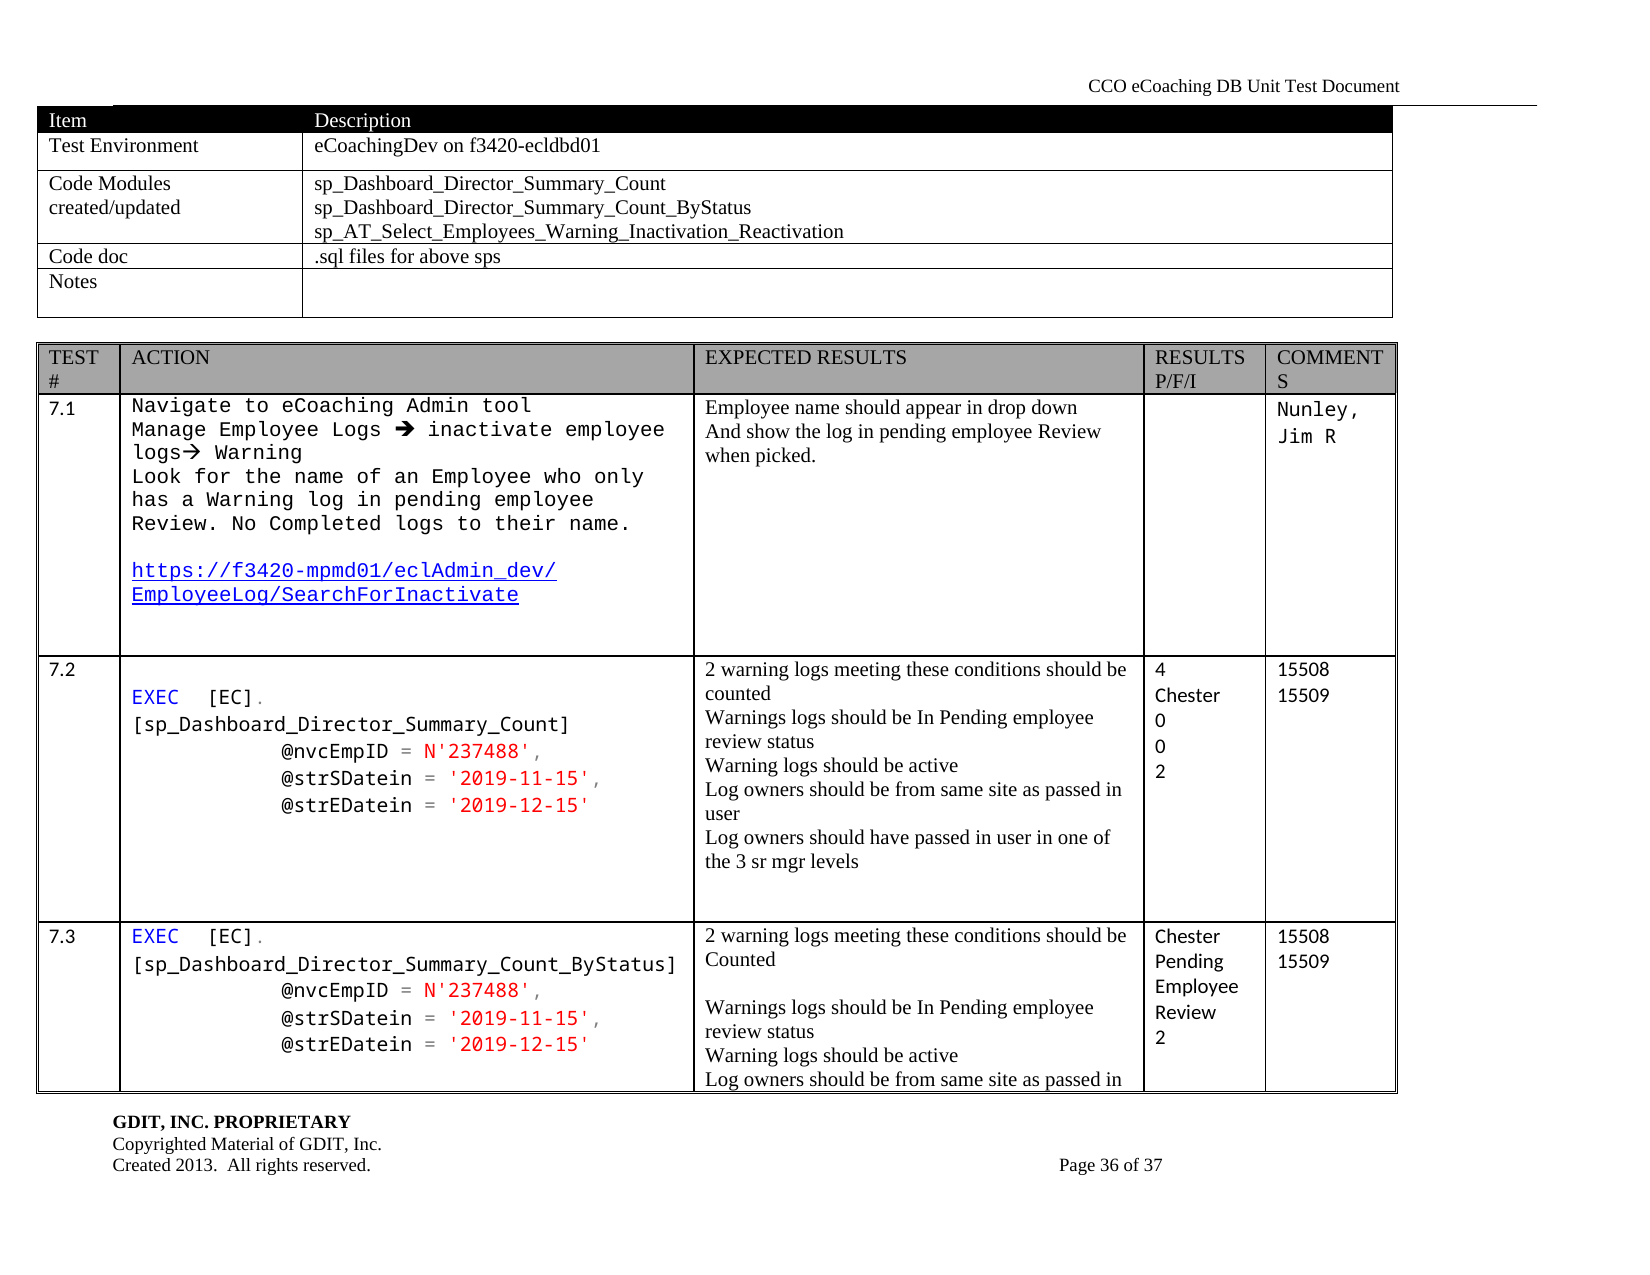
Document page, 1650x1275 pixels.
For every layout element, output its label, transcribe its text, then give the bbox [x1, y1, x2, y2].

table_header COMMENTS [1266, 345, 1395, 393]
table_header ACTION [121, 345, 693, 393]
table_cell EXEC [EC].[sp_Dashboard_Director_Summary_Count] @nvcEmpID = N'237488', @strSDatein = '2019-11-15', @strEDatein = '2019-12-15' [121, 657, 693, 921]
table_header RESULTS P/F/I [1145, 345, 1265, 393]
table_cell 15508 15509 [1266, 657, 1395, 921]
table_cell 15508 15509 [1266, 923, 1395, 1091]
table_cell eCoachingDev on f3420-ecldbd01 [303, 133, 1392, 170]
table_cell Code doc [38, 244, 302, 268]
table_cell Nunley, Jim R [1266, 395, 1395, 655]
table_cell .sql files for above sps [303, 244, 1392, 268]
table_header EXPECTED RESULTS [695, 345, 1143, 393]
table_cell 2 warning logs meeting these conditions should be counted Warnings logs should be In Pending employee review status Warning logs should be active Log owners should be from same site as passed in user Log owners should have passed in user in one of the 3 sr mgr levels [695, 657, 1143, 921]
table_header Item [38, 108, 302, 132]
table_cell Chester Pending Employee Review 2 [1145, 923, 1265, 1091]
table_cell 7.1 [39, 395, 119, 655]
table_cell Employee name should appear in drop down And show the log in pending employee Review when picked. [695, 395, 1143, 655]
table_header Description [303, 108, 1392, 132]
table_cell Notes [38, 269, 302, 317]
table_cell sp_Dashboard_Director_Summary_Count sp_Dashboard_Director_Summary_Count_ByStatus sp_AT_Select_Employees_Warning_Inactivation_Reactivation [303, 171, 1392, 243]
table_cell 7.3 [39, 923, 119, 1091]
table_header TEST# [39, 345, 119, 393]
table_cell Code Modules created/updated [38, 171, 302, 243]
table_cell EXEC [EC].[sp_Dashboard_Director_Summary_Count_ByStatus] @nvcEmpID = N'237488', @strSDatein = '2019-11-15', @strEDatein = '2019-12-15' [121, 923, 693, 1091]
table_cell 4 Chester 0 0 2 [1145, 657, 1265, 921]
table_cell [1145, 395, 1265, 655]
table_cell Navigate to eCoaching Admin tool Manage Employee Logs inactivate employee logs Warning Look for the name of an Employee who only has a Warning log in pending employee Review. No Completed logs to their name. https://f3420-mpmd01/eclAdmin_dev/EmployeeLog/SearchForInactivate [121, 395, 693, 655]
table_cell [303, 269, 1392, 317]
table_cell Test Environment [38, 133, 302, 170]
table_cell 7.2 [39, 657, 119, 921]
